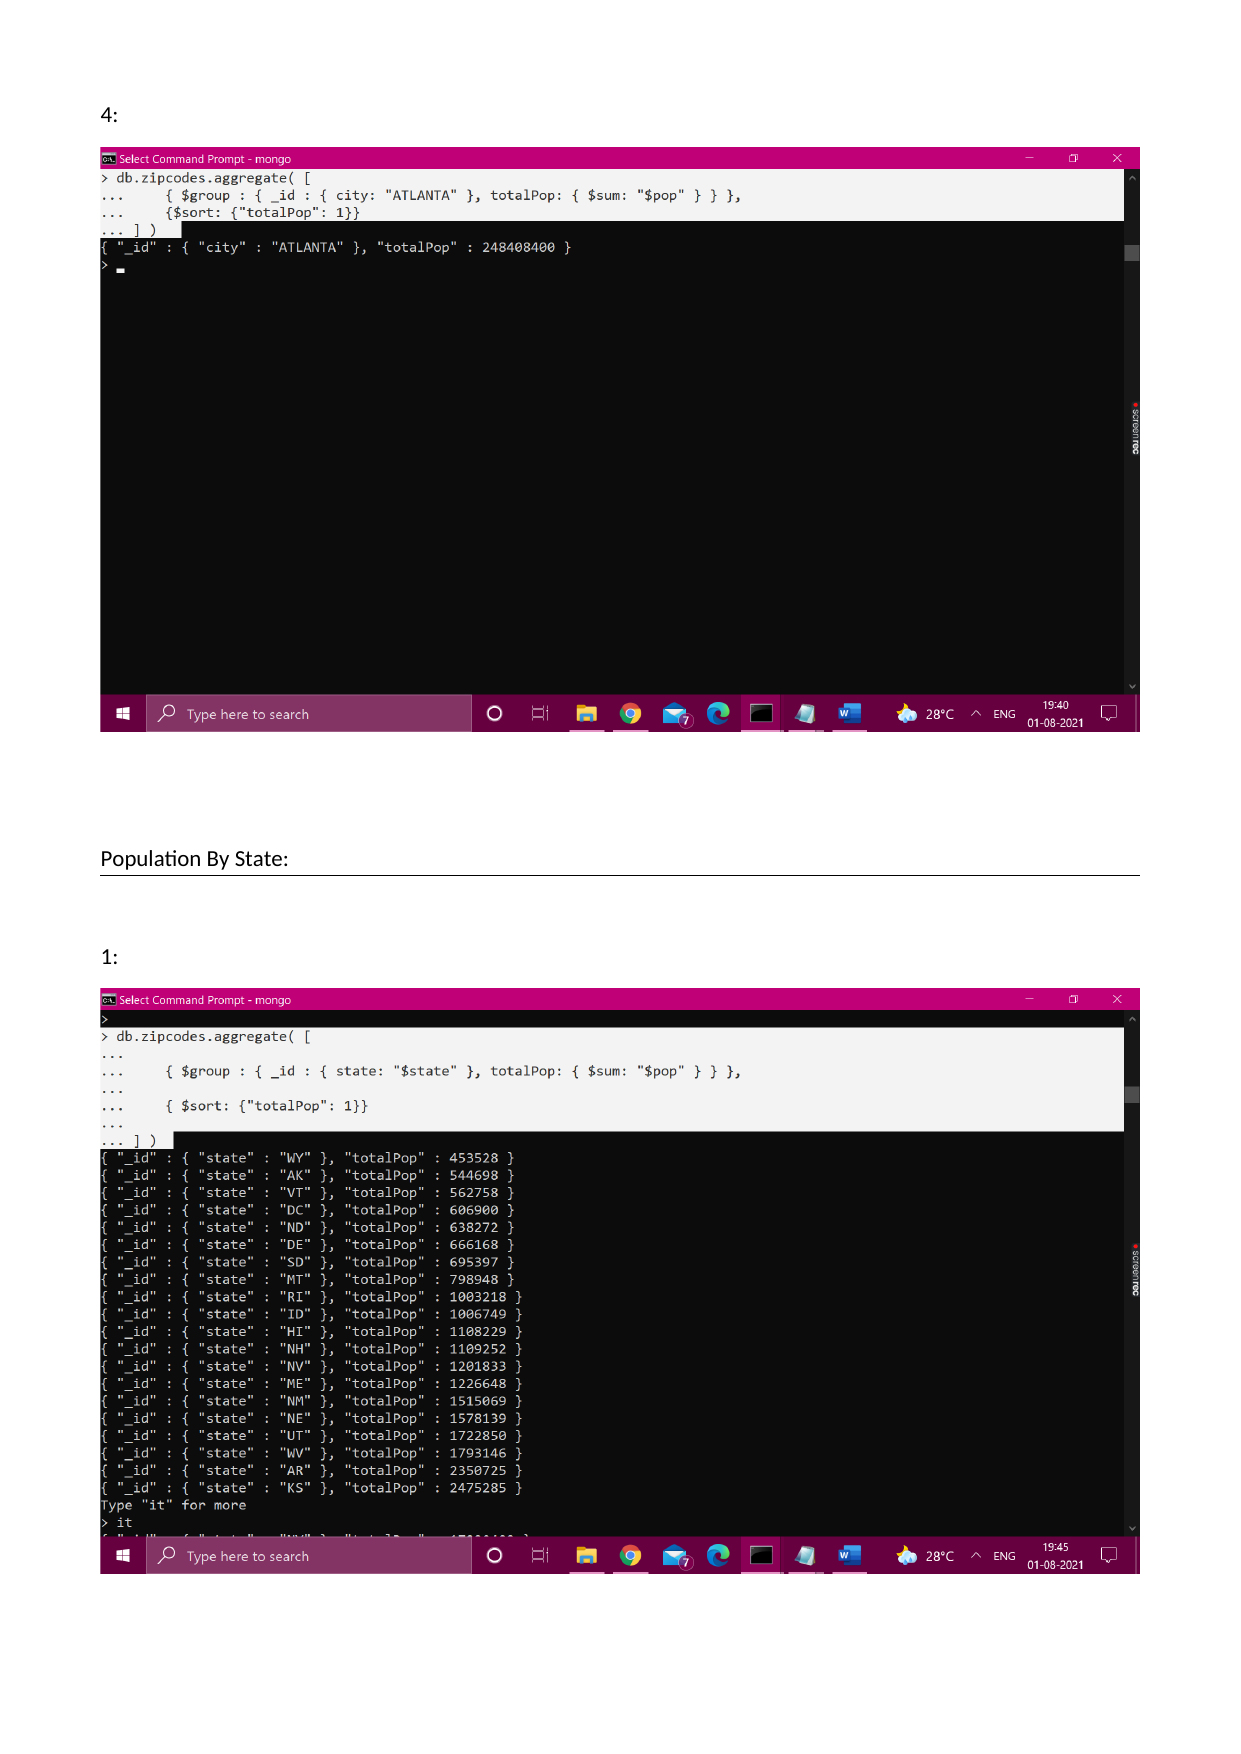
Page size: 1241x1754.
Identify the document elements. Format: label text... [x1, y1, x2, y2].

picture [100, 147, 1140, 732]
text Population By State: [100, 844, 1140, 875]
picture [100, 988, 1140, 1574]
text 1: [100, 942, 1140, 970]
text 4: [100, 100, 1140, 128]
